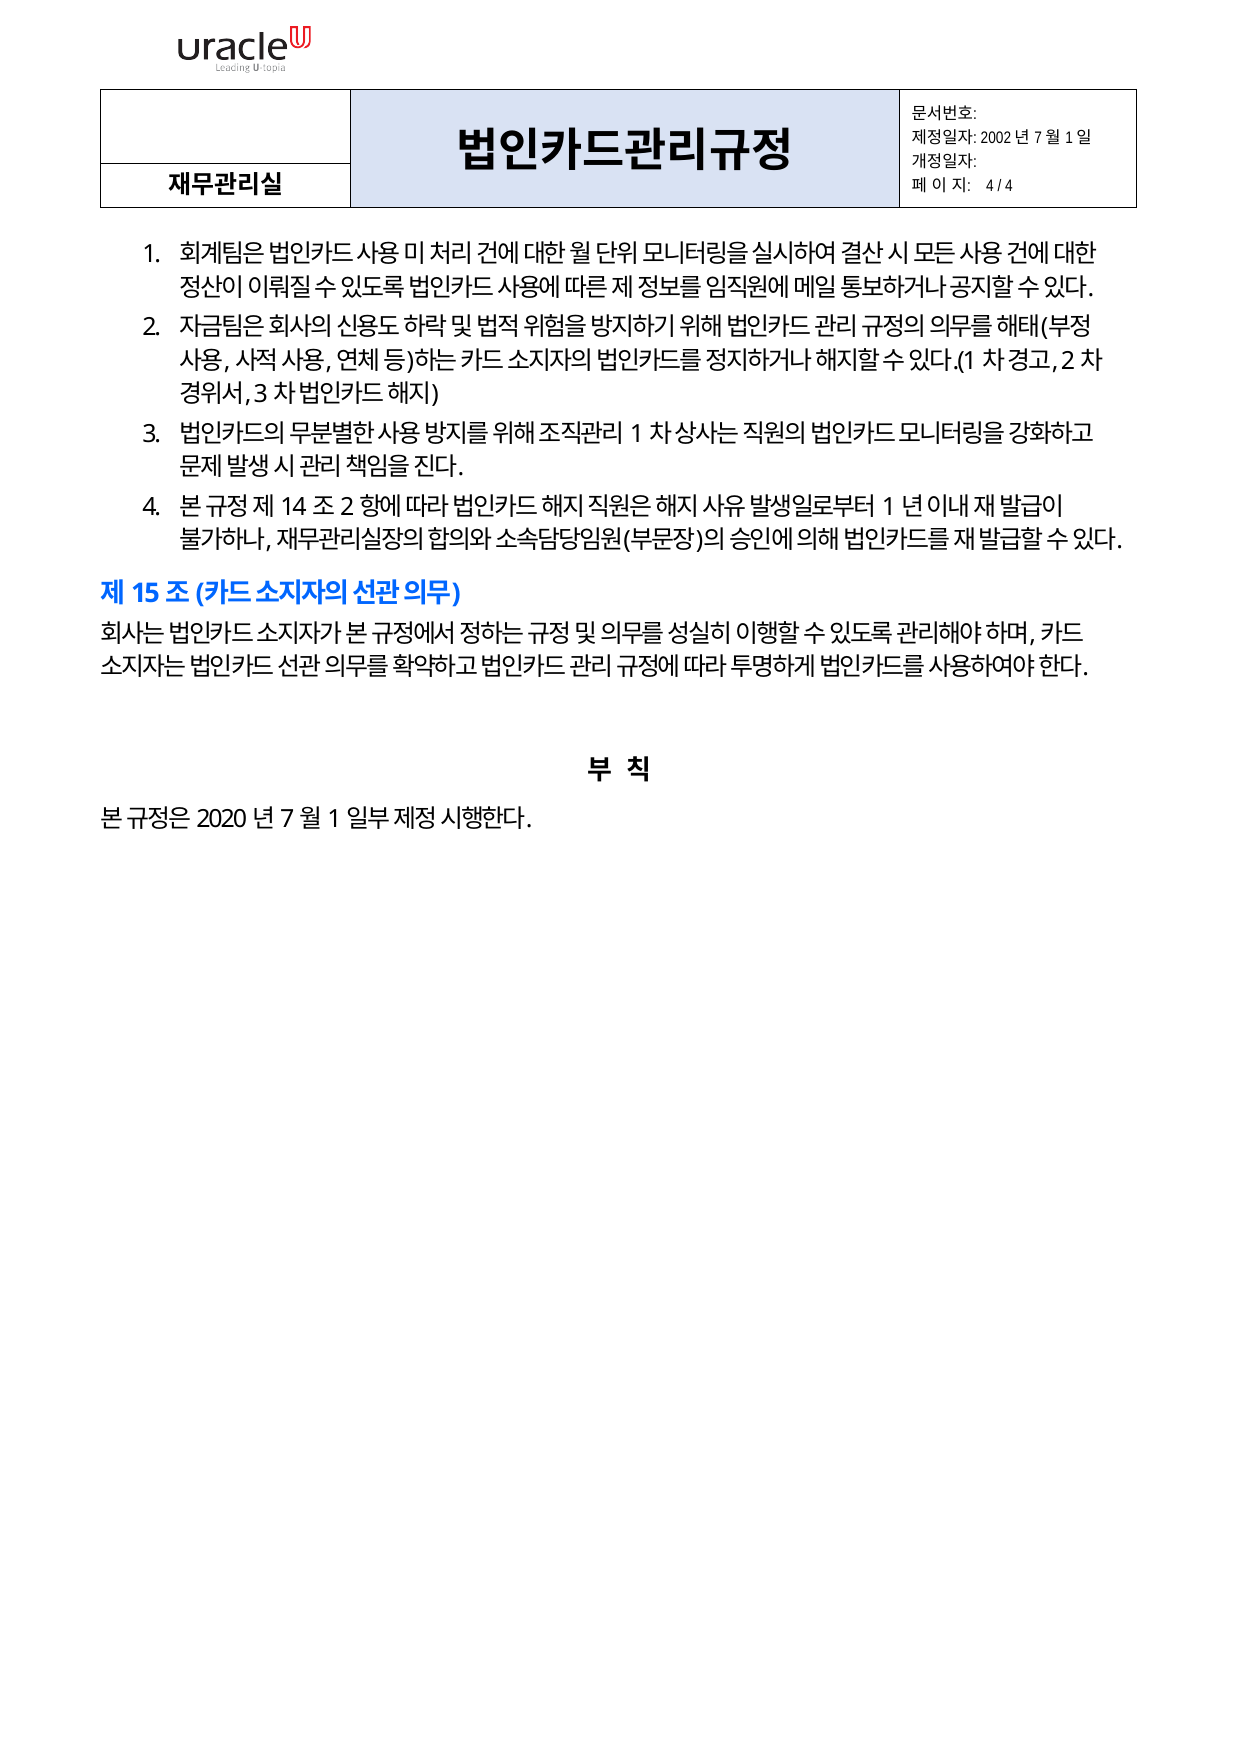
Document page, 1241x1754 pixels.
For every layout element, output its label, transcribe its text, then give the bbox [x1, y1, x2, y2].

text 본 규정은 2020년 7월 1일부 제정 시행한다. [100, 792, 1140, 836]
list 회계팀은 법인카드 사용 미 처리 건에 대한 월 단위 모니터링을 실시하여 결산 시 모든 사용 건에 대한 정산이 이뤄질 수 있도록 법인카드 사용에 따른 제 정보를 임직원에 메일 통보하거나 공지할 수 있다. [142, 236, 1140, 303]
picture [178, 26, 311, 73]
text 회사는 법인카드 소지자가 본 규정에서 정하는 규정 및 의무를 성실히 이행할 수 있도록 관리해야 하며, 카드 소지자는 법인카드 선관 의무를 확약하고 법인카드 관리 규정에 따라 투명하게 법인카드를 사용하여야 한다. [100, 615, 1140, 682]
list 자금팀은 회사의 신용도 하락 및 법적 위험을 방지하기 위해 법인카드 관리 규정의 의무를 해태(부정 사용, 사적 사용, 연체 등)하는 카드 소지자의 법인카드를 정지하거나 해지할 수 있다.(1차 경고, 2차 경위서, 3차 법인카드 해지) [142, 309, 1140, 409]
text 제15조 (카드 소지자의 선관 의무) [100, 576, 1140, 609]
list 본 규정 제14조 2항에 따라 법인카드 해지 직원은 해지 사유 발생일로부터 1년 이내 재 발급이 불가하나, 재무관리실장의 합의와 소속담당임원(부문장)의 승인에 의해 법인카드를 재 발급할 수 있다. [142, 488, 1140, 555]
list 법인카드의 무분별한 사용 방지를 위해 조직관리 1차 상사는 직원의 법인카드 모니터링을 강화하고 문제 발생 시 관리 책임을 진다. [142, 415, 1140, 482]
text 부 칙 [100, 753, 1140, 786]
